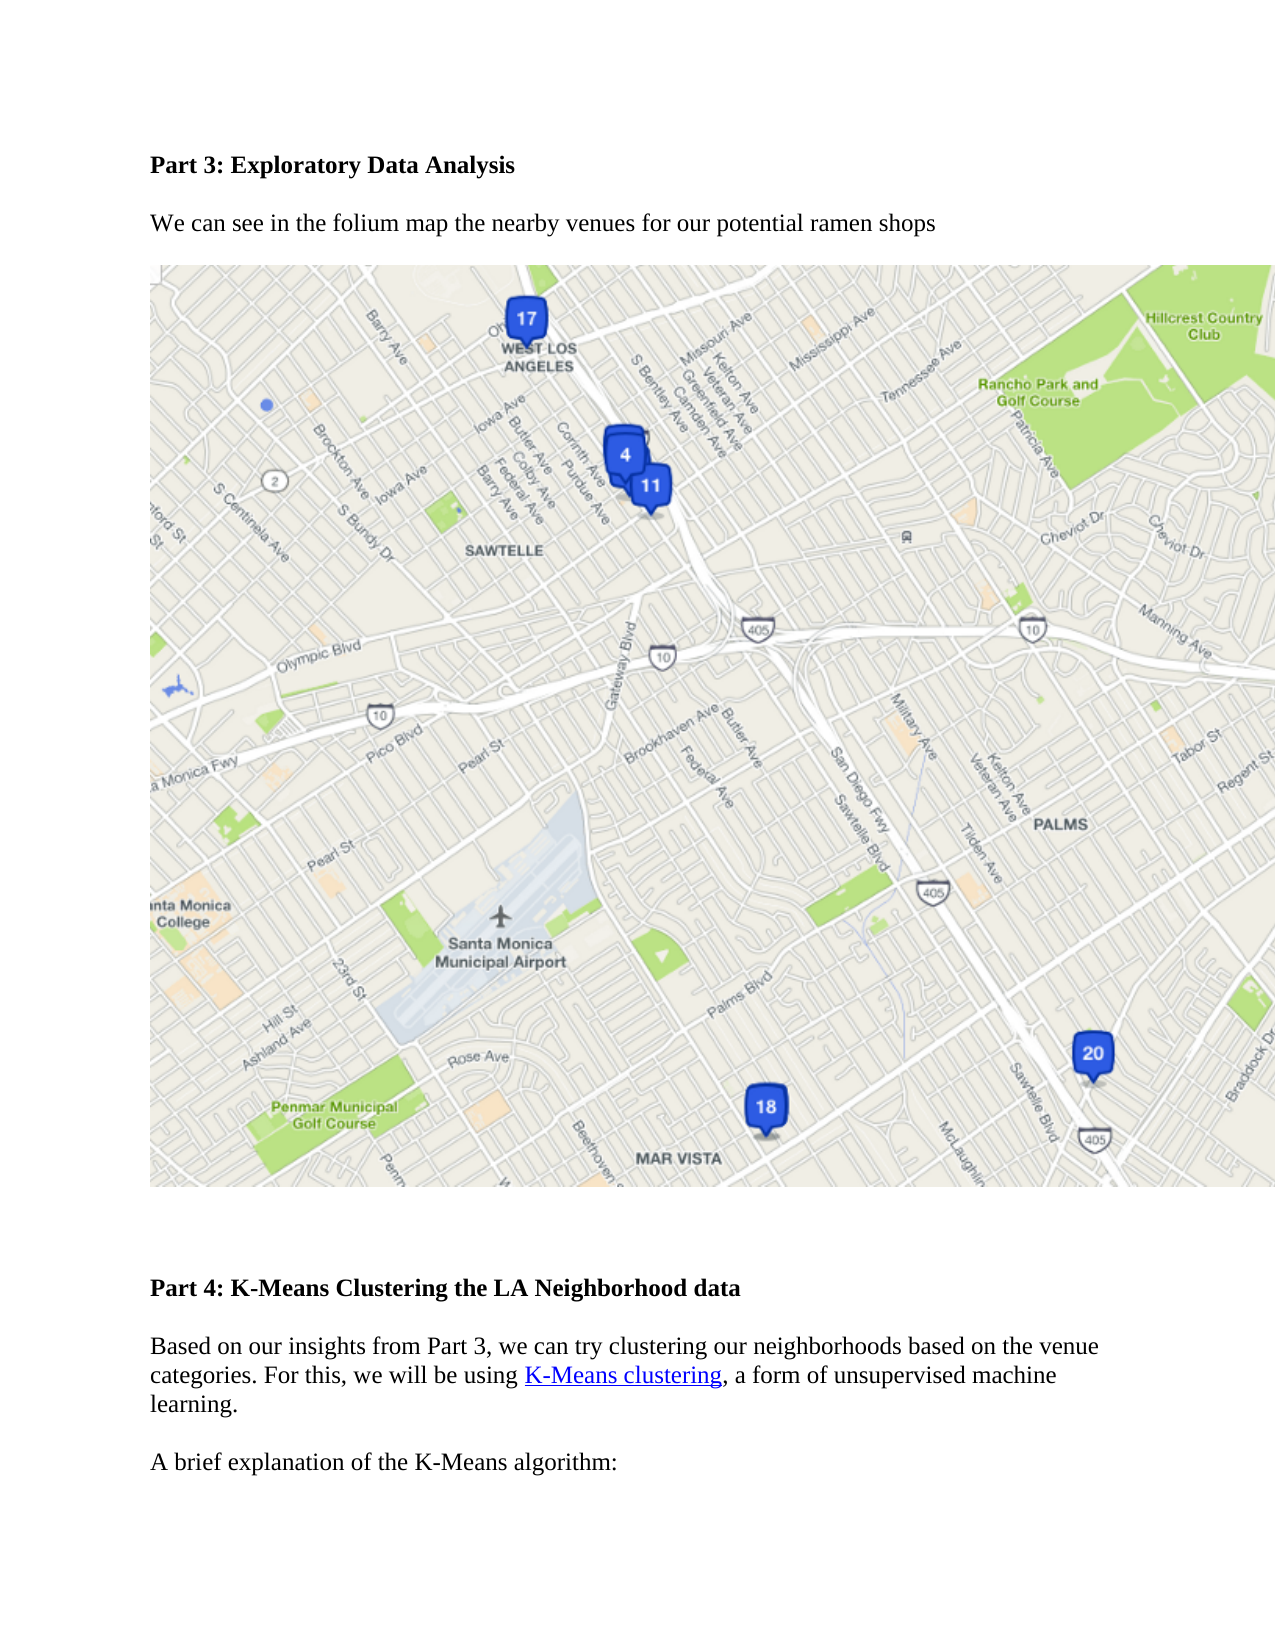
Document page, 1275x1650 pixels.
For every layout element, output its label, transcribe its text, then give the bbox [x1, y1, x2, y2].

text Based on our insights from Part 3, we can try clustering our neighborhoods based on the venue categories. For this, we will be using K-Means clustering, a form of unsupervised machine learning. [150, 1331, 1125, 1417]
text A brief explanation of the K-Means algorithm: [150, 1447, 1125, 1475]
picture [150, 265, 1275, 1187]
text We can see in the folium map the nearby venues for our potential ramen shops [150, 208, 1125, 237]
text Part 3: Exploratory Data Analysis [150, 150, 1125, 179]
text Part 4: K-Means Clustering the LA Neighborhood data [150, 1273, 1125, 1302]
